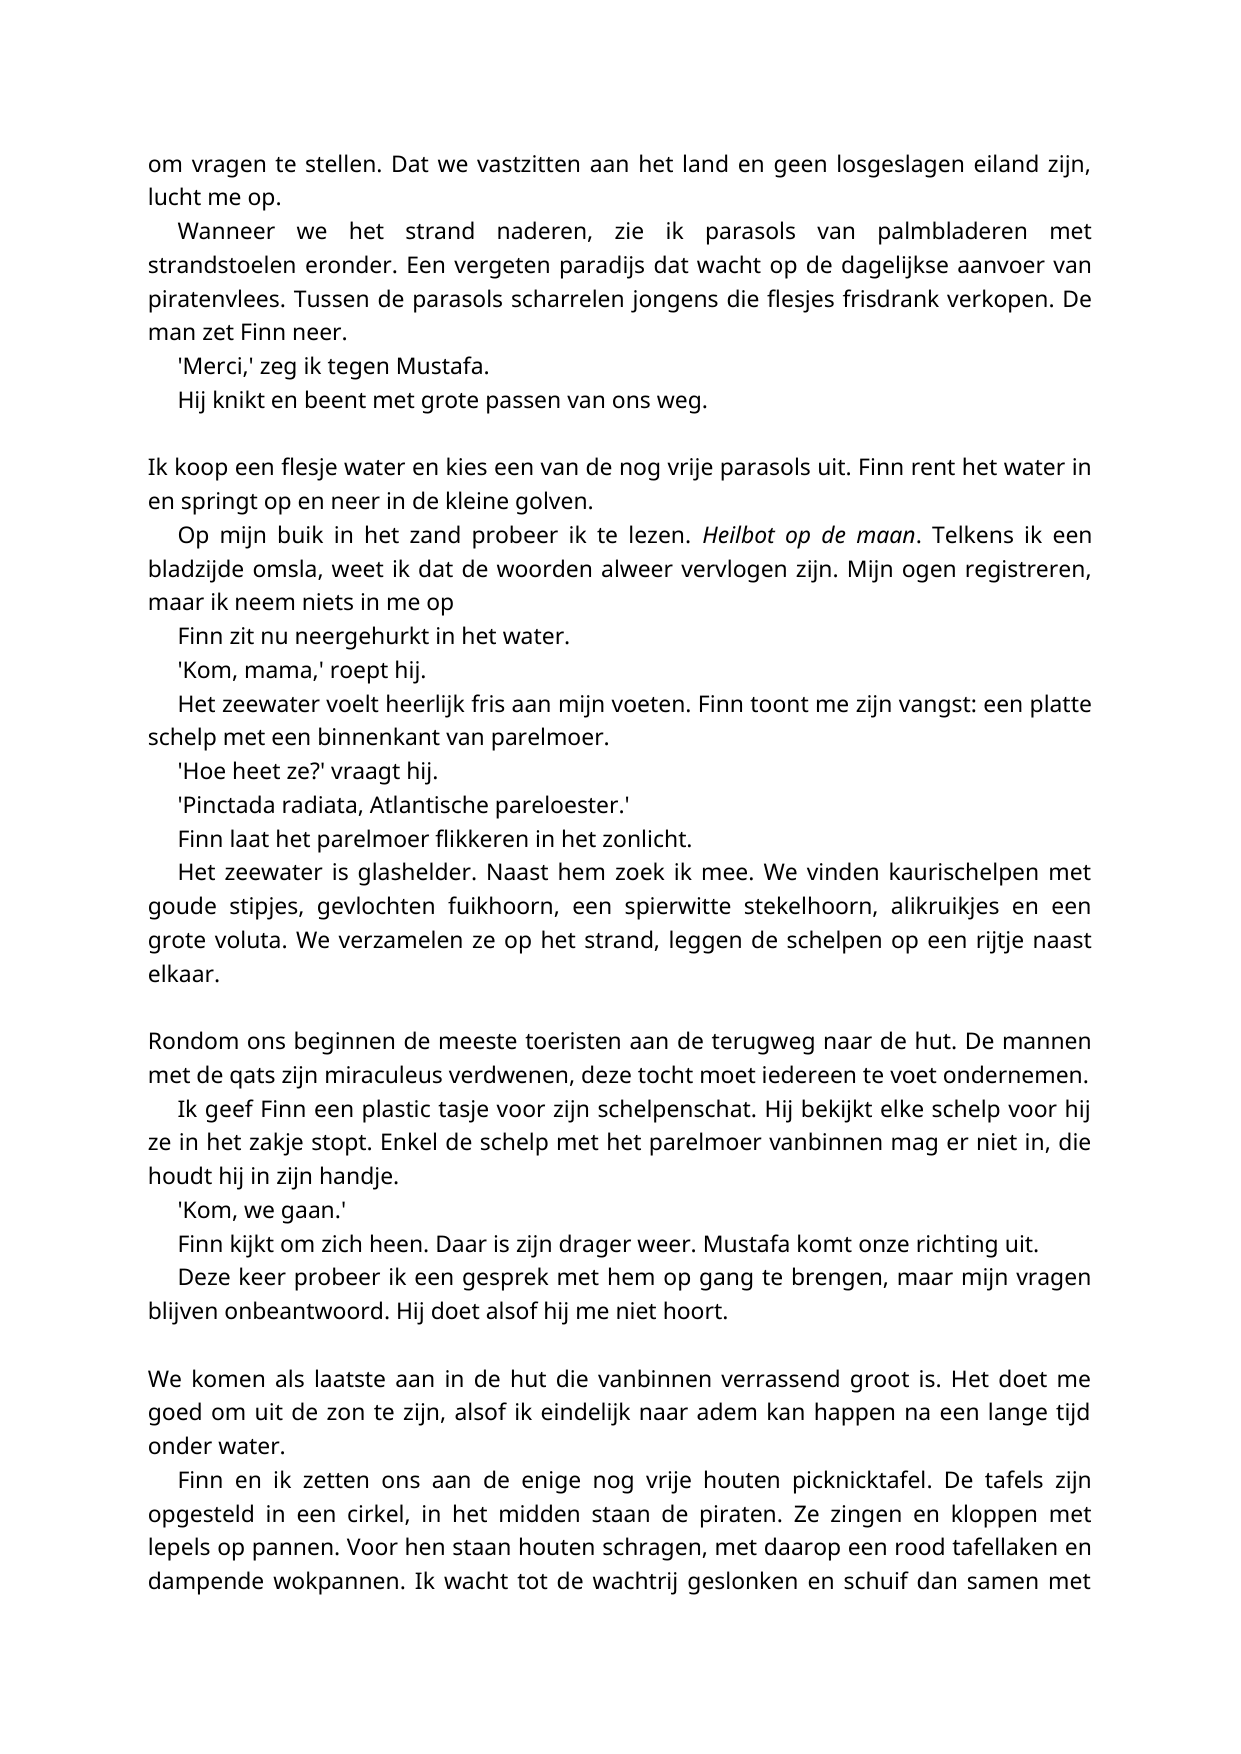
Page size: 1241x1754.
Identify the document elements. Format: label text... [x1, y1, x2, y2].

text We komen als laatste aan in de hut die vanbinnen verrassend groot is. Het doet me goed om uit de zon te zijn, alsof ik eindelijk naar adem kan happen na een lange tijd onder water. [148, 1363, 1093, 1461]
text 'Hoe heet ze?' vraagt hij. [148, 755, 1093, 786]
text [148, 1464, 1093, 1596]
text 'Merci,' zeg ik tegen Mustafa. [148, 350, 1093, 381]
text Finn kijkt om zich heen. Daar is zijn drager weer. Mustafa komt onze richting uit. [148, 1228, 1093, 1259]
text Het zeewater is glashelder. Naast hem zoek ik mee. We vinden kaurischelpen met goude stipjes, gevlochten fuikhoorn, een spierwitte stekelhoorn, alikruikjes en een grote voluta. We verzamelen ze op het strand, leggen de schelpen op een rijtje naast elkaar. [148, 856, 1093, 989]
text Hij knikt en beent met grote passen van ons weg. [148, 384, 1093, 415]
text Finn zit nu neergehurkt in het water. [148, 620, 1093, 651]
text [148, 148, 1093, 213]
text Wanneer we het strand naderen, zie ik parasols van palmbladeren met strandstoelen eronder. Een vergeten paradijs dat wacht op de dagelijkse aanvoer van piratenvlees. Tussen de parasols scharrelen jongens die flesjes frisdrank verkopen. De man zet Finn neer. [148, 215, 1093, 348]
text Ik koop een flesje water en kies een van de nog vrije parasols uit. Finn rent het water in en springt op en neer in de kleine golven. [148, 451, 1093, 516]
text Finn laat het parelmoer flikkeren in het zonlicht. [148, 823, 1093, 854]
text Op mijn buik in het zand probeer ik te lezen. Heilbot op de maan. Telkens ik een bladzijde omsla, weet ik dat de woorden alweer vervlogen zijn. Mijn ogen registreren, maar ik neem niets in me op [148, 519, 1093, 618]
text Deze keer probeer ik een gesprek met hem op gang te brengen, maar mijn vragen blijven onbeantwoord. Hij doet alsof hij me niet hoort. [148, 1261, 1093, 1326]
text 'Kom, mama,' roept hij. [148, 654, 1093, 685]
text Rondom ons beginnen de meeste toeristen aan de terugweg naar de hut. De mannen met de qats zijn miraculeus verdwenen, deze tocht moet iedereen te voet ondernemen. [148, 1025, 1093, 1090]
text 'Pinctada radiata, Atlantische pareloester.' [148, 789, 1093, 820]
text 'Kom, we gaan.' [148, 1194, 1093, 1225]
text Ik geef Finn een plastic tasje voor zijn schelpenschat. Hij bekijkt elke schelp voor hij ze in het zakje stopt. Enkel de schelp met het parelmoer vanbinnen mag er niet in, die houdt hij in zijn handje. [148, 1093, 1093, 1191]
text Het zeewater voelt heerlijk fris aan mijn voeten. Finn toont me zijn vangst: een platte schelp met een binnenkant van parelmoer. [148, 688, 1093, 753]
